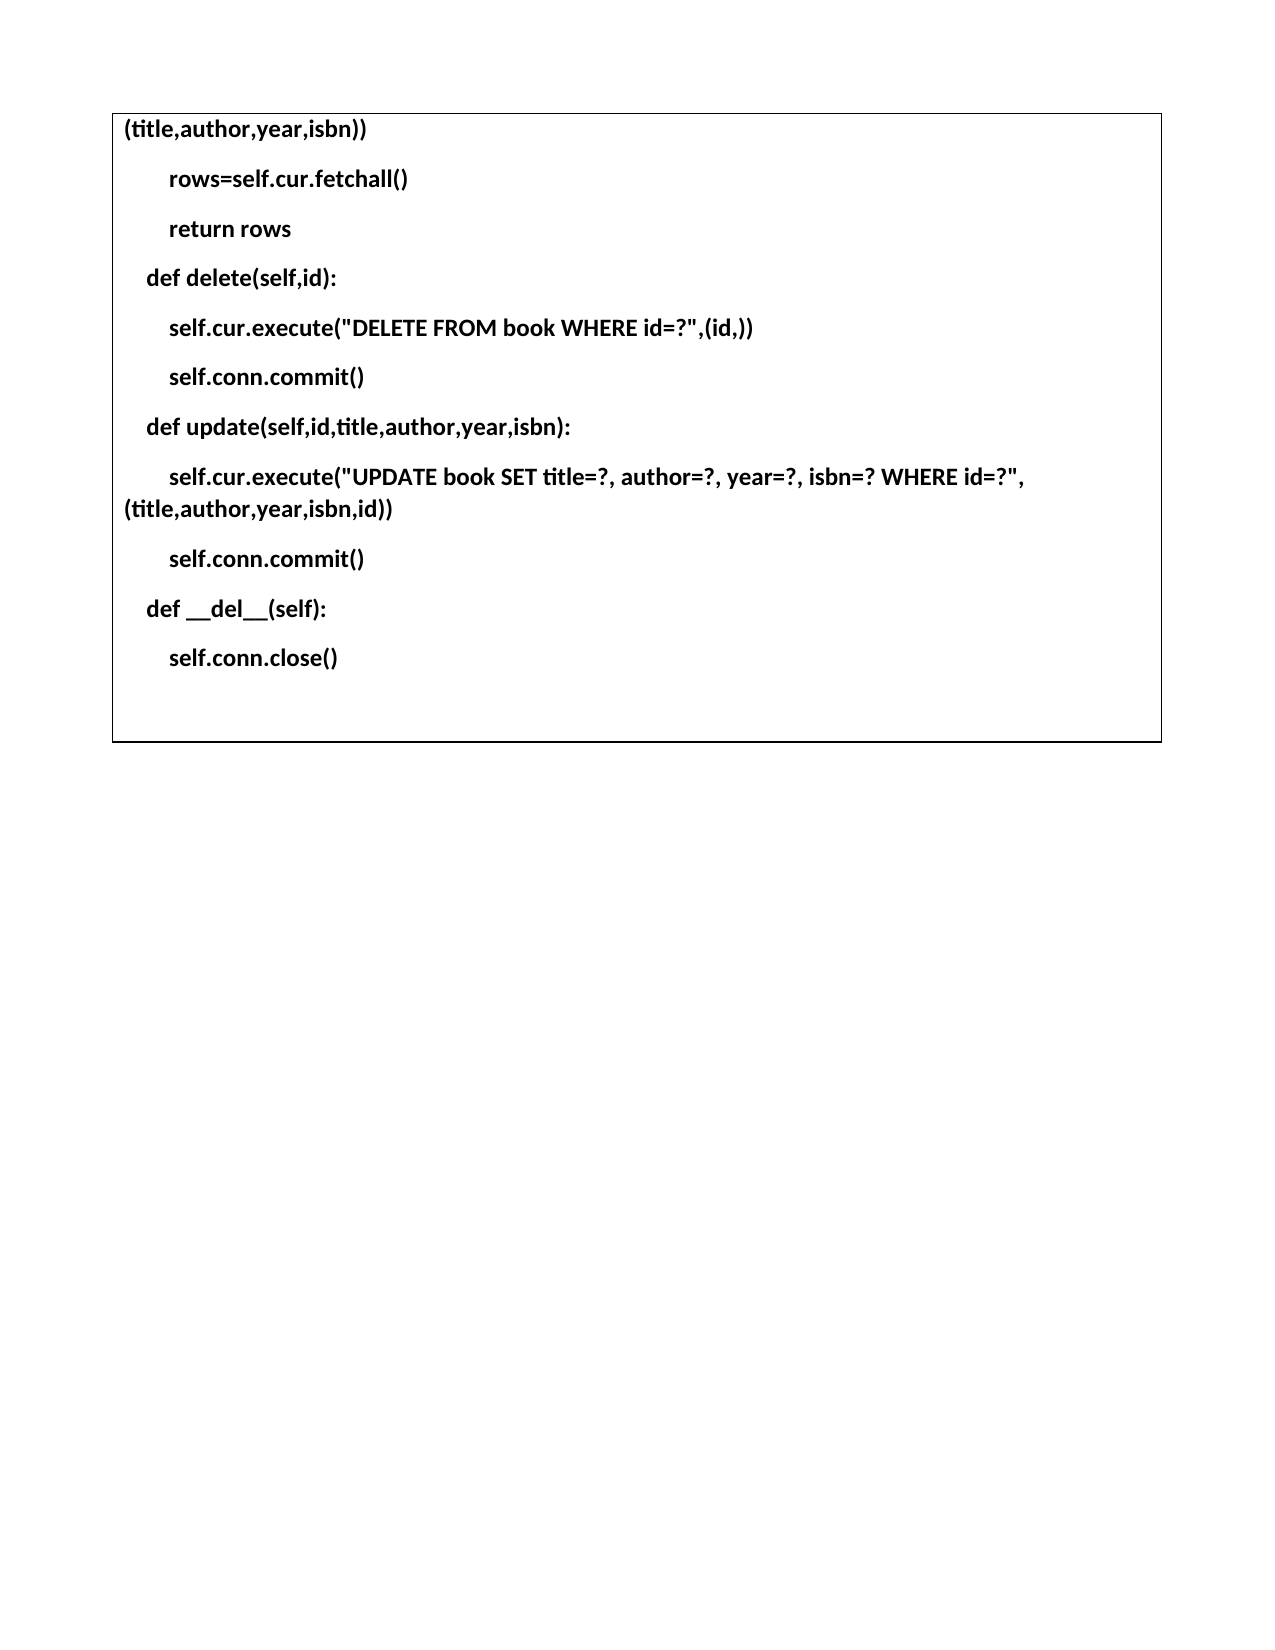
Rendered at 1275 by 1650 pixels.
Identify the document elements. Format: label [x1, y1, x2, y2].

table_cell [113, 114, 1161, 741]
